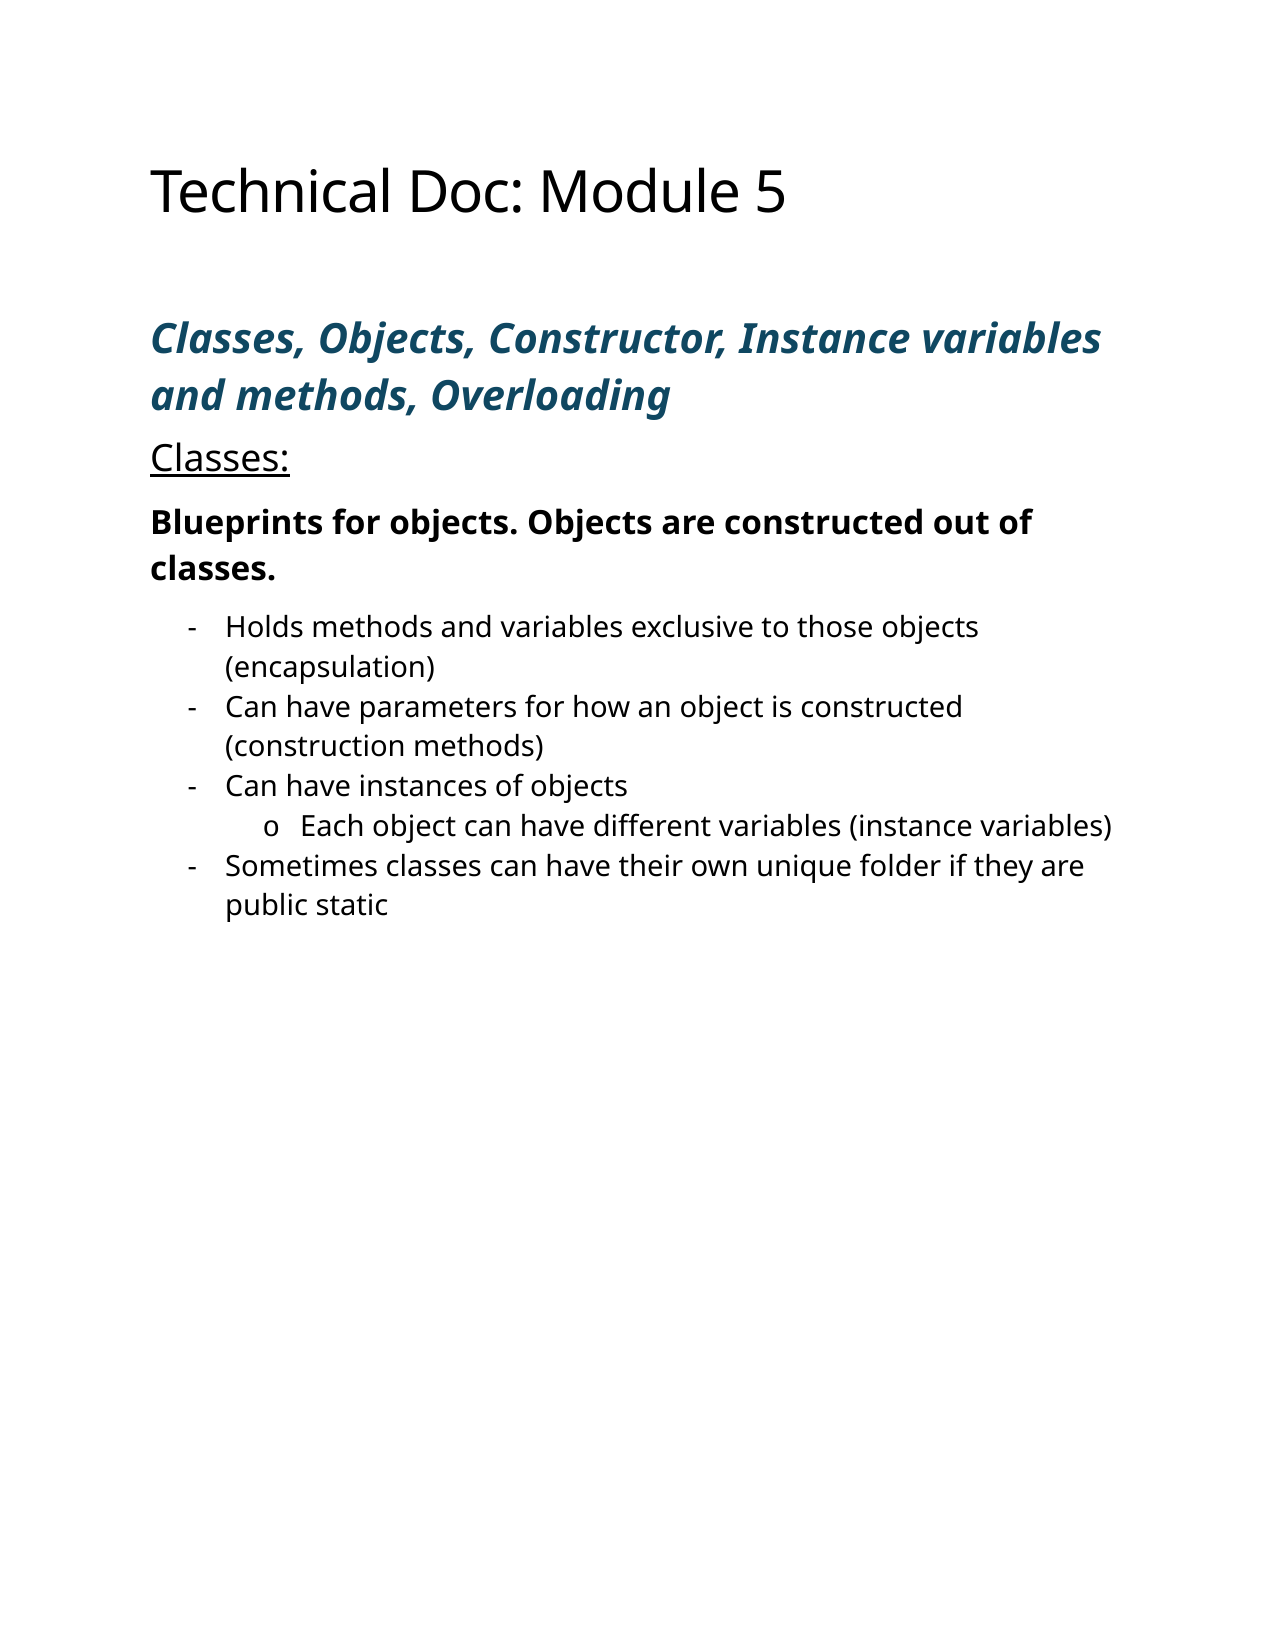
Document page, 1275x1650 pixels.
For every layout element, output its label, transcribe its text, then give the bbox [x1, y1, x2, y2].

list Can have parameters for how an object is constructed (construction methods) [187, 686, 1125, 765]
text Blueprints for objects. Objects are constructed out of classes. [150, 499, 1125, 590]
list Can have instances of objects [187, 765, 1125, 805]
subtitle Classes, Objects, Constructor, Instance variables and methods, Overloading [150, 309, 1125, 423]
list Sometimes classes can have their own unique folder if they are public static [187, 845, 1125, 924]
title Technical Doc: Module 5 [150, 150, 1125, 229]
text Classes: [150, 431, 1125, 482]
list Each object can have different variables (instance variables) [262, 805, 1125, 845]
list Holds methods and variables exclusive to those objects (encapsulation) [187, 606, 1125, 686]
